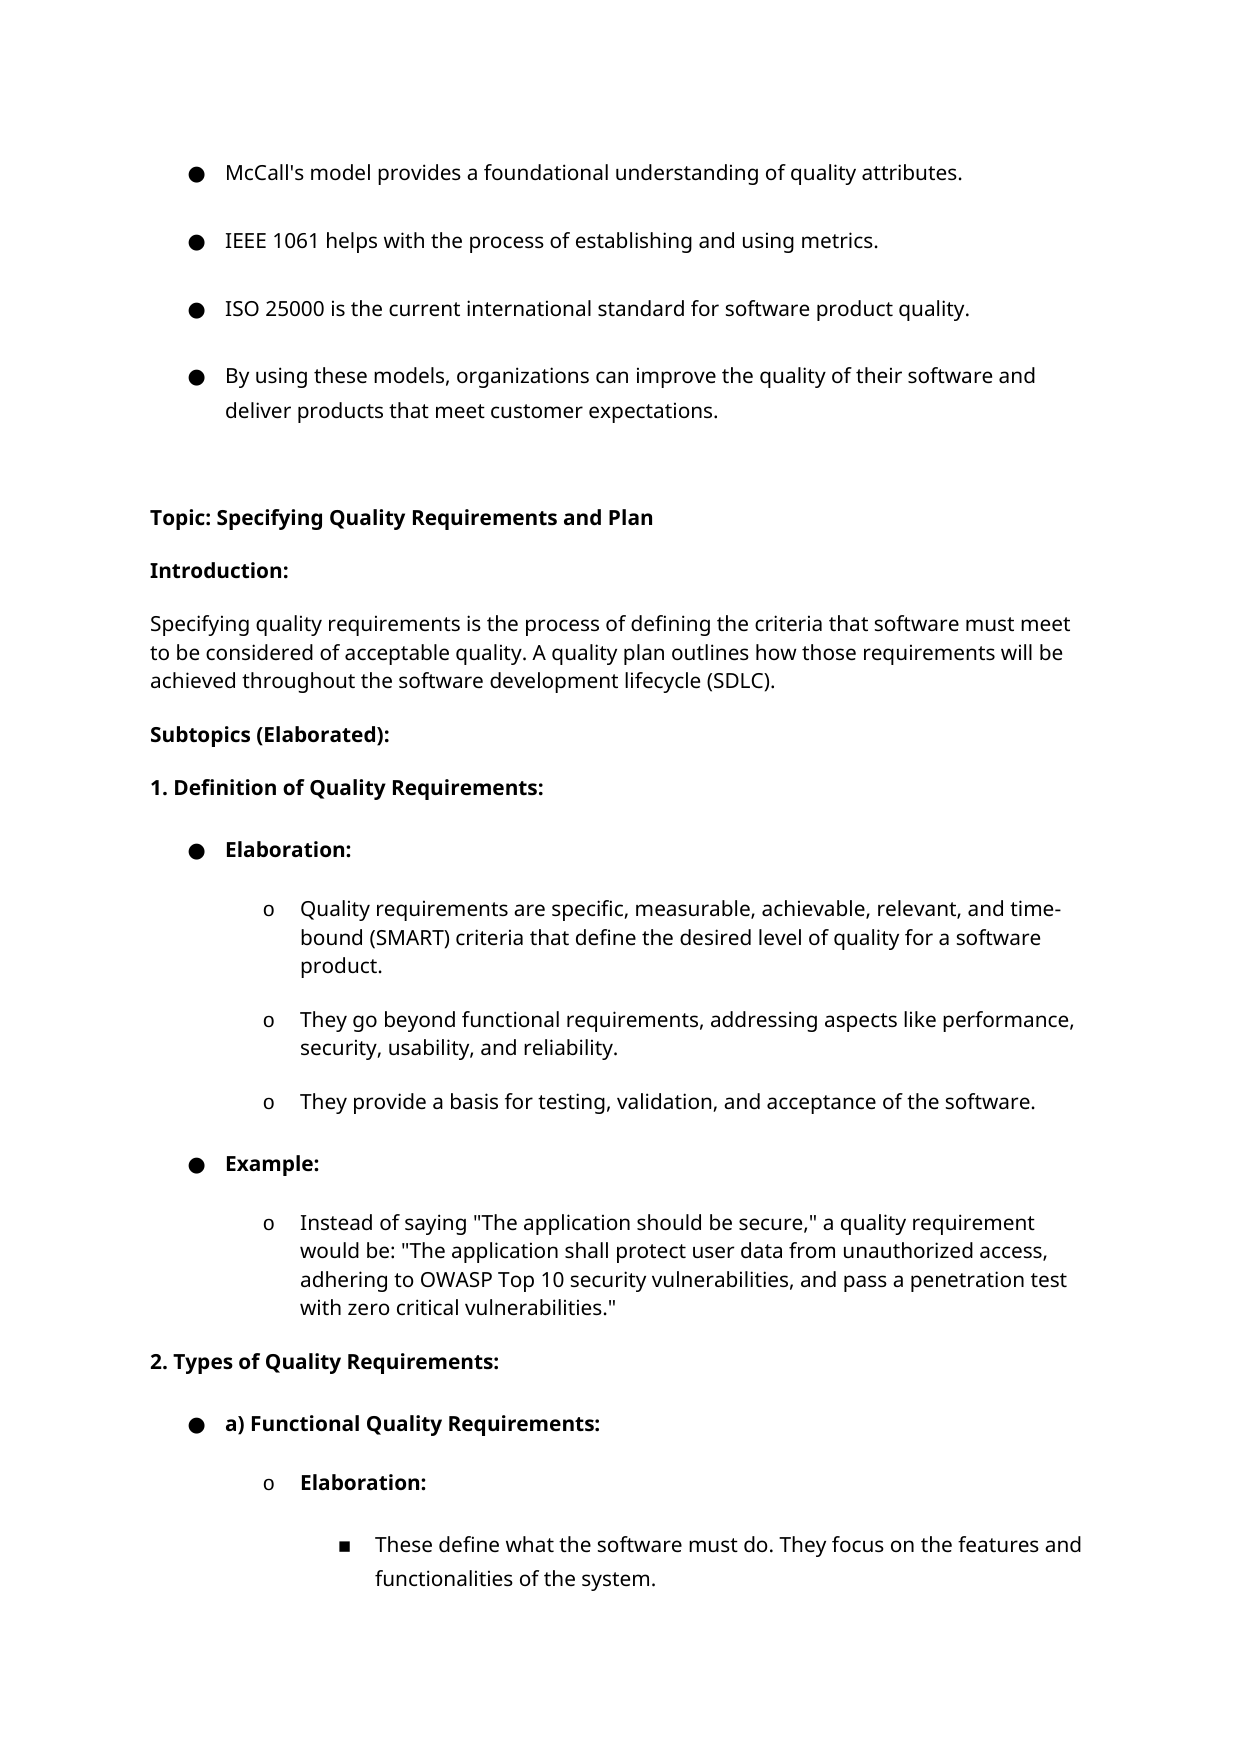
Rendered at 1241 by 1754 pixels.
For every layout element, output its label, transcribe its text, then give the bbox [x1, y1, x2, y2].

text Introduction: [150, 556, 1090, 584]
list These define what the software must do. They focus on the features and functionalities of the system. [337, 1522, 1090, 1593]
list Elaboration: [262, 1468, 1090, 1497]
list Elaboration: [187, 827, 1090, 869]
text Specifying quality requirements is the process of defining the criteria that software must meet to be considered of acceptable quality. A quality plan outlines how those requirements will be achieved throughout the software development lifecycle (SDLC). [150, 609, 1090, 695]
list They go beyond functional requirements, addressing aspects like performance, security, usability, and reliability. [262, 1005, 1090, 1062]
text 2. Types of Quality Requirements: [150, 1347, 1090, 1375]
list a) Functional Quality Requirements: [187, 1400, 1090, 1443]
list IEEE 1061 helps with the process of establishing and using metrics. [187, 218, 1090, 260]
list By using these models, organizations can improve the quality of their software and deliver products that meet customer expectations. [187, 353, 1090, 424]
text Subtopics (Elaborated): [150, 720, 1090, 748]
list Quality requirements are specific, measurable, achievable, relevant, and time-bound (SMART) criteria that define the desired level of quality for a software product. [262, 894, 1090, 980]
list ISO 25000 is the current international standard for software product quality. [187, 285, 1090, 328]
text 1. Definition of Quality Requirements: [150, 773, 1090, 802]
list They provide a basis for testing, validation, and acceptance of the software. [262, 1087, 1090, 1115]
list McCall's model provides a foundational understanding of quality attributes. [187, 150, 1090, 193]
text Topic: Specifying Quality Requirements and Plan [150, 503, 1090, 531]
list Instead of saying "The application should be secure," a quality requirement would be: "The application shall protect user data from unauthorized access, adhering to OWASP Top 10 security vulnerabilities, and pass a penetration test with zero critical vulnerabilities." [262, 1208, 1090, 1322]
list Example: [187, 1140, 1090, 1183]
